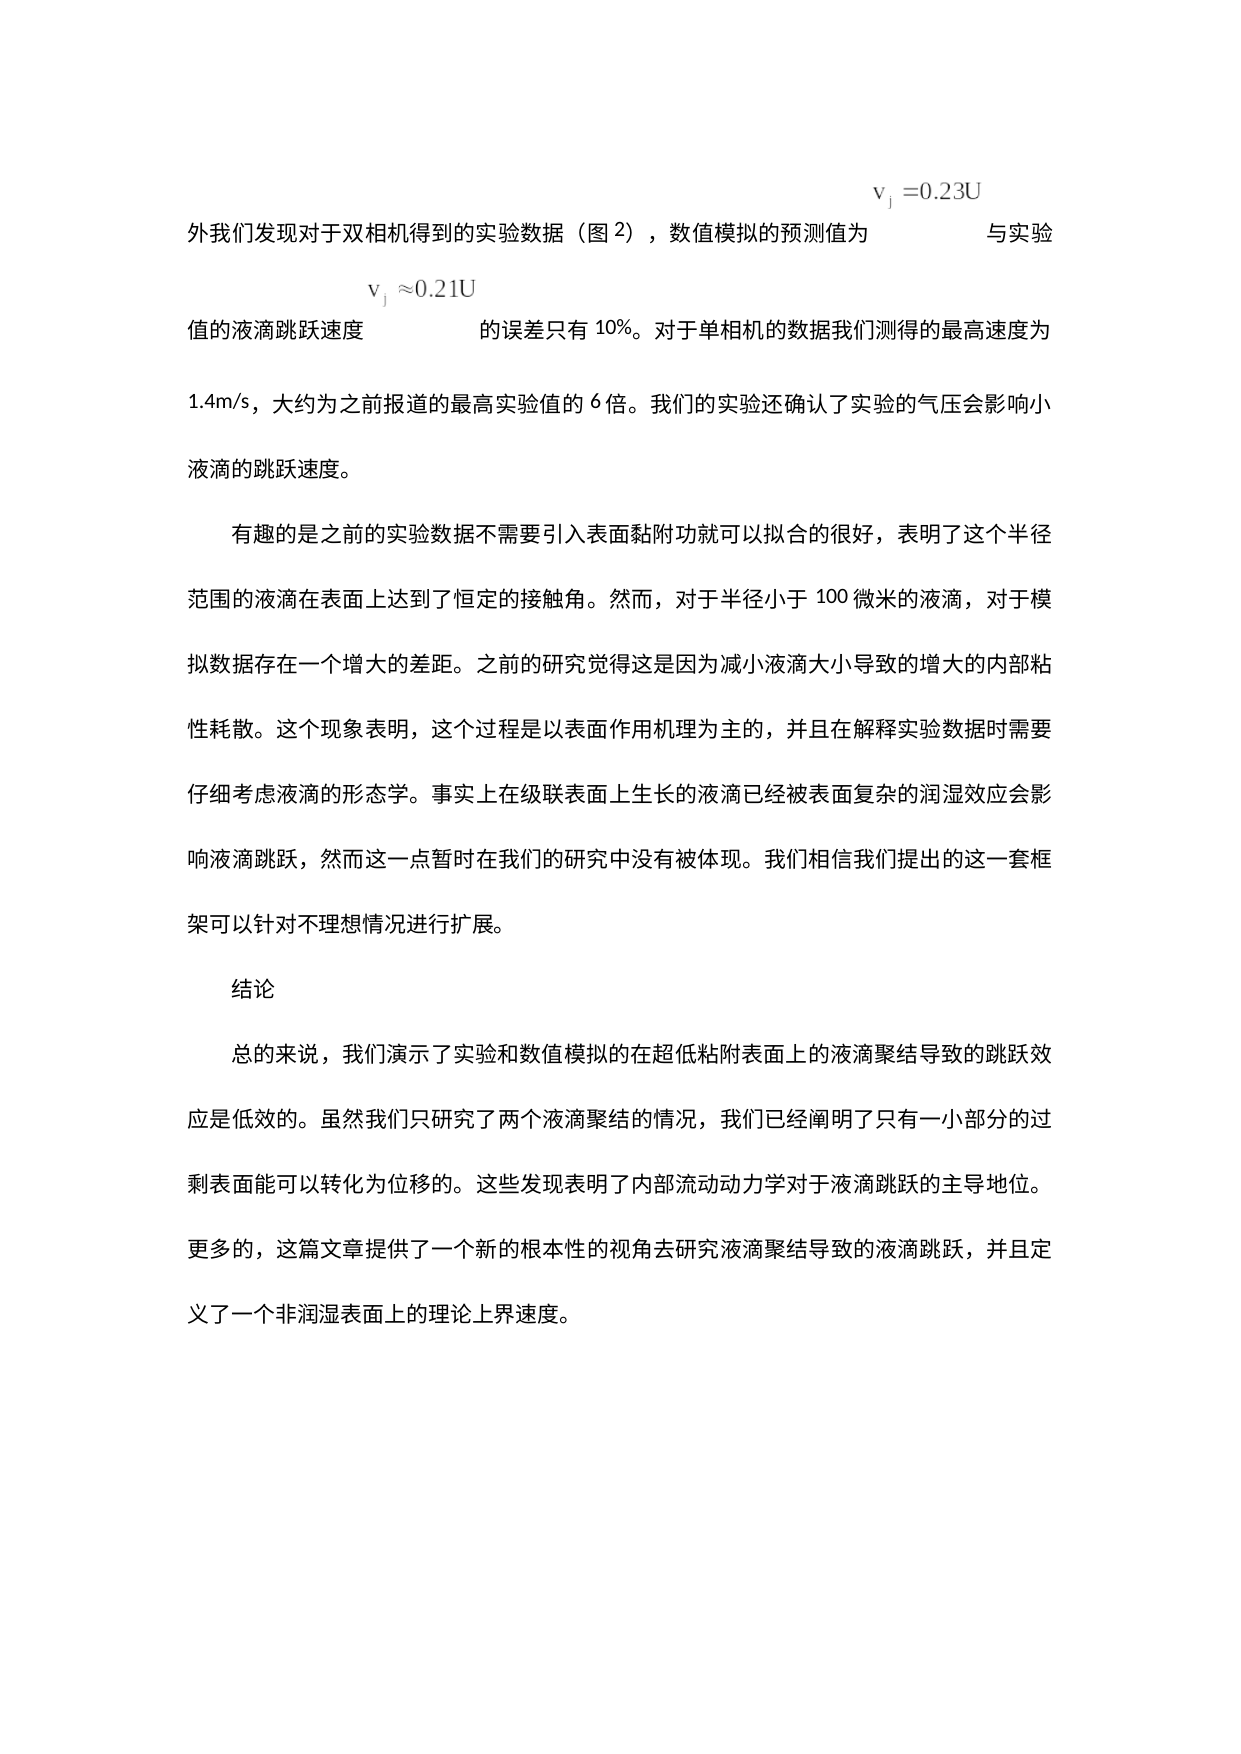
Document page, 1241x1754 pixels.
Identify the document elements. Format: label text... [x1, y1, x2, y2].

text 总的来说，我们演示了实验和数值模拟的在超低粘附表面上的液滴聚结导致的跳跃效应是低效的。虽然我们只研究了两个液滴聚结的情况，我们已经阐明了只有一小部分的过剩表面能可以转化为位移的。这些发现表明了内部流动动力学对于液滴跳跃的主导地位。更多的，这篇文章提供了一个新的根本性的视角去研究液滴聚结导致的液滴跳跃，并且定义了一个非润湿表面上的理论上界速度。 [187, 1007, 1053, 1332]
text 结论 [187, 942, 1053, 1007]
text 有趣的是之前的实验数据不需要引入表面黏附功就可以拟合的很好，表明了这个半径范围的液滴在表面上达到了恒定的接触角。然而，对于半径小于100微米的液滴，对于模拟数据存在一个增大的差距。之前的研究觉得这是因为减小液滴大小导致的增大的内部粘性耗散。这个现象表明，这个过程是以表面作用机理为主的，并且在解释实验数据时需要仔细考虑液滴的形态学。事实上在级联表面上生长的液滴已经被表面复杂的润湿效应会影响液滴跳跃，然而这一点暂时在我们的研究中没有被体现。我们相信我们提出的这一套框架可以针对不理想情况进行扩展。 [187, 487, 1053, 942]
